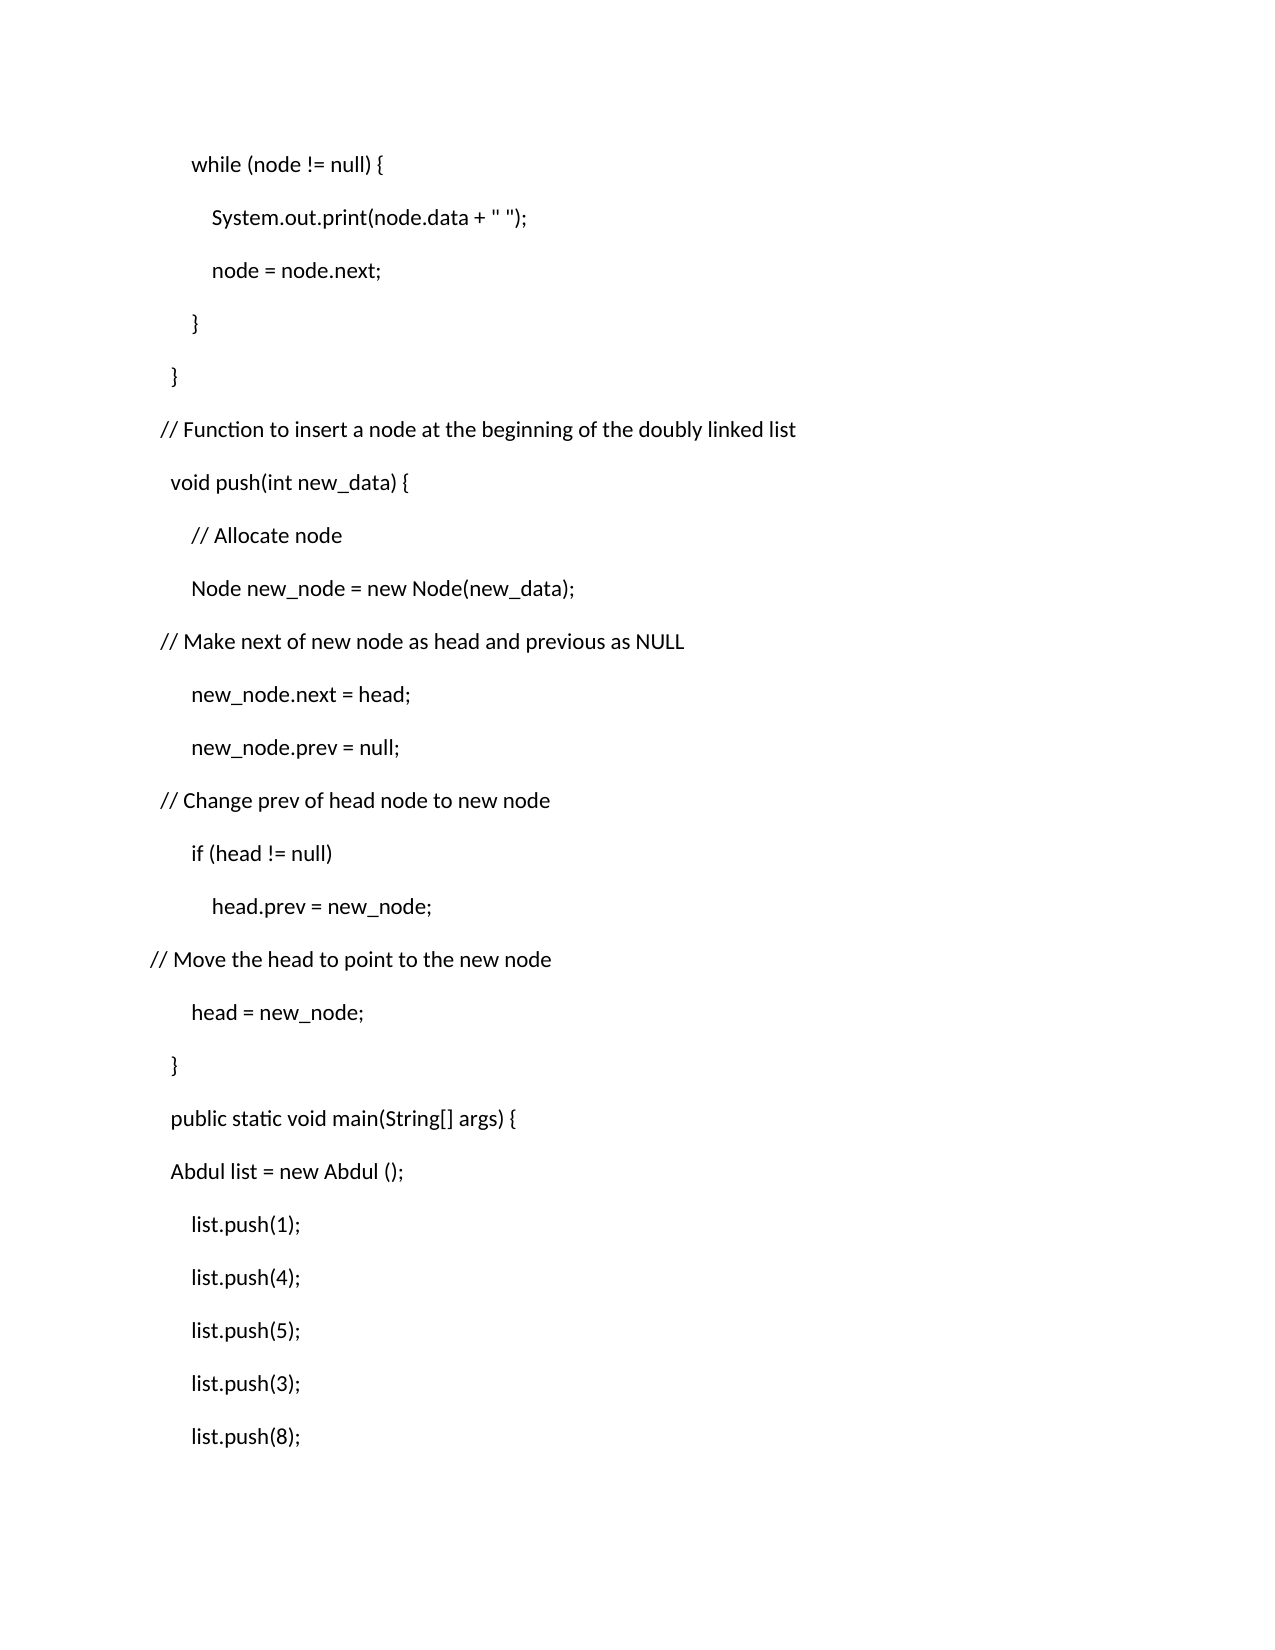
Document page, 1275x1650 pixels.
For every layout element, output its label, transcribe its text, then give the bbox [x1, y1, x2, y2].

text head = new_node; [150, 998, 1125, 1026]
text Abdul list = new Abdul (); [150, 1157, 1125, 1185]
text System.out.print(node.data + " "); [150, 203, 1125, 231]
text } [150, 1051, 1125, 1079]
text void push(int new_data) { [150, 468, 1125, 496]
text list.push(8); [150, 1422, 1125, 1451]
text } [150, 309, 1125, 337]
text // Allocate node [150, 521, 1125, 549]
text list.push(3); [150, 1369, 1125, 1397]
text if (head != null) [150, 839, 1125, 867]
text list.push(4); [150, 1263, 1125, 1291]
text while (node != null) { [150, 150, 1125, 178]
text } [150, 362, 1125, 390]
text // Move the head to point to the new node [150, 945, 1125, 973]
text public static void main(String[] args) { [150, 1104, 1125, 1132]
text new_node.prev = null; [150, 733, 1125, 761]
text head.prev = new_node; [150, 892, 1125, 920]
text // Function to insert a node at the beginning of the doubly linked list [150, 415, 1125, 443]
text Node new_node = new Node(new_data); [150, 574, 1125, 602]
text new_node.next = head; [150, 680, 1125, 708]
text // Change prev of head node to new node [150, 786, 1125, 814]
text list.push(1); [150, 1210, 1125, 1238]
text // Make next of new node as head and previous as NULL [150, 627, 1125, 655]
text list.push(5); [150, 1316, 1125, 1344]
text node = node.next; [150, 256, 1125, 284]
